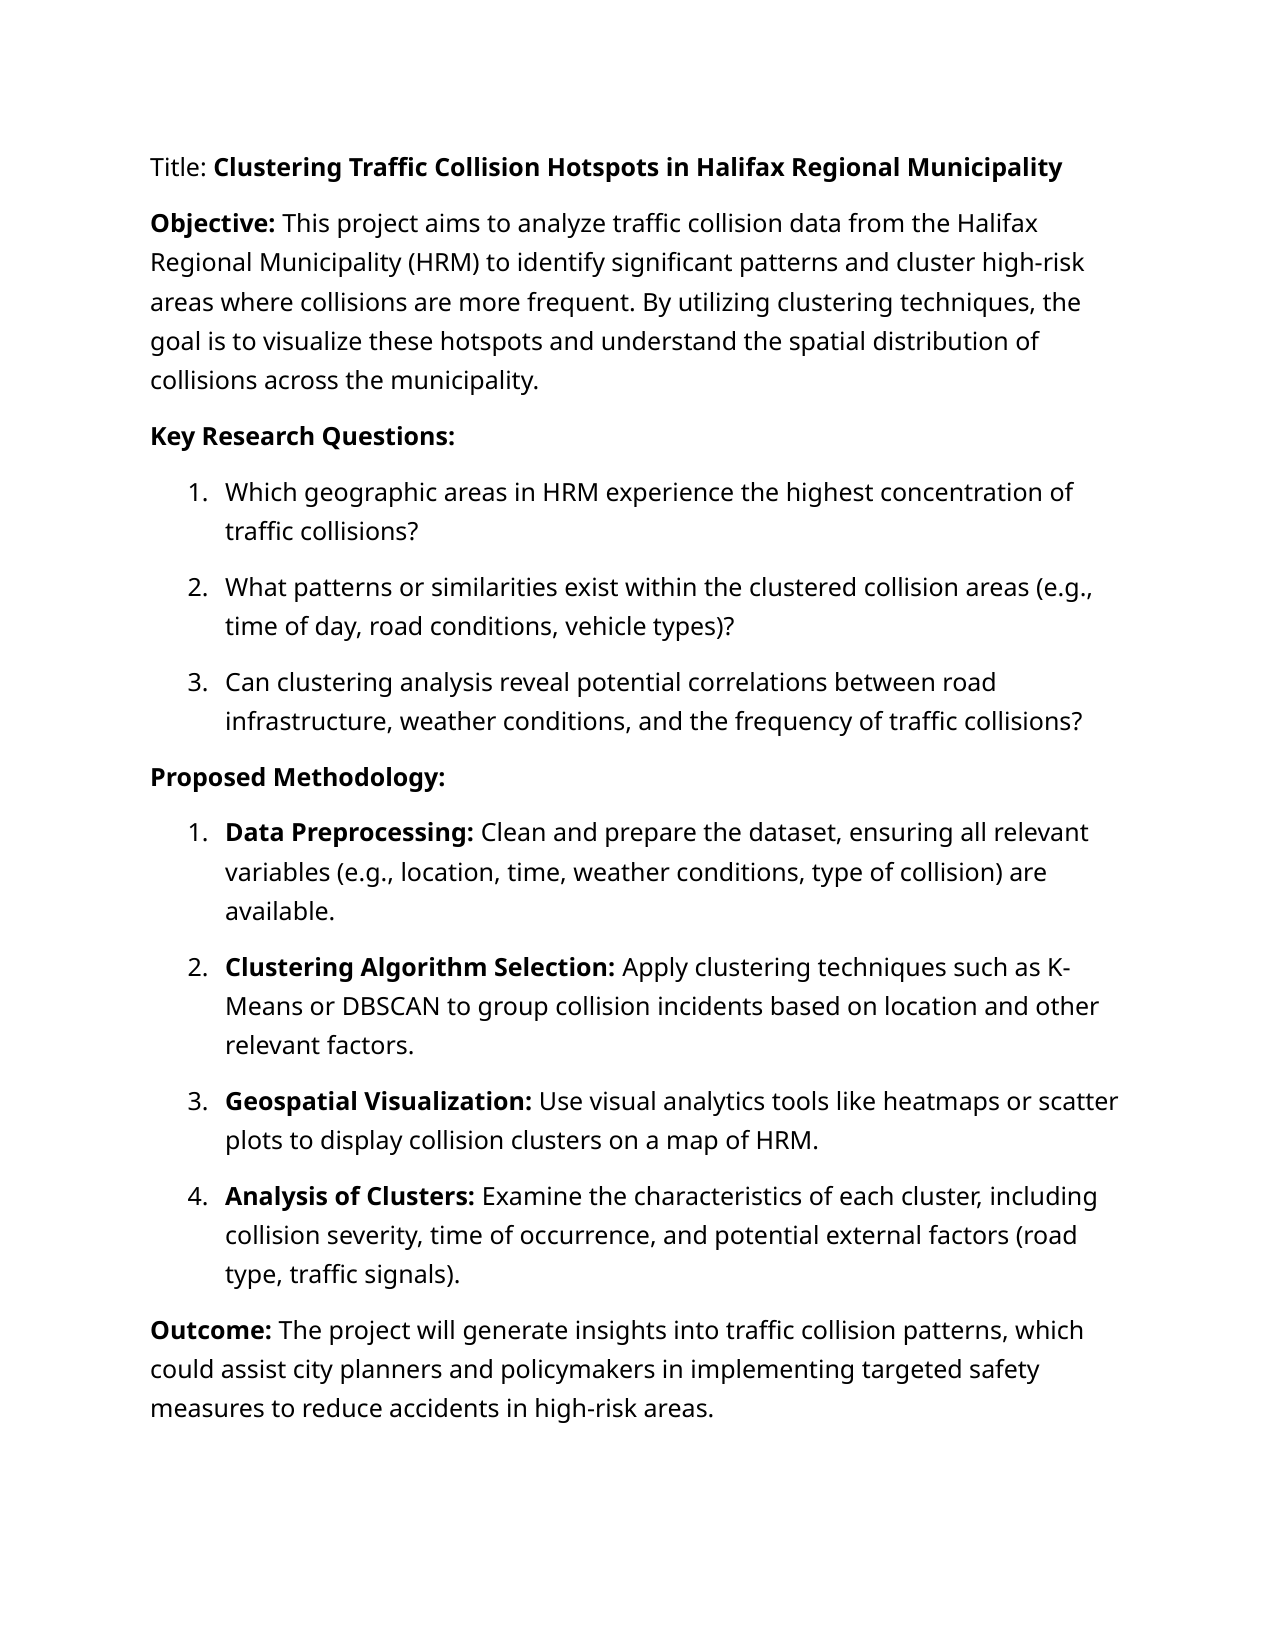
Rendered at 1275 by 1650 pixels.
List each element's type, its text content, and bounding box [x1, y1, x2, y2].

text Key Research Questions: [150, 418, 1125, 452]
text Objective: This project aims to analyze traffic collision data from the Halifax Regional Municipality (HRM) to identify significant patterns and cluster high-risk areas where collisions are more frequent. By utilizing clustering techniques, the goal is to visualize these hotspots and understand the spatial distribution of collisions across the municipality. [150, 206, 1125, 397]
list Clustering Algorithm Selection: Apply clustering techniques such as K-Means or DBSCAN to group collision incidents based on location and other relevant factors. [187, 949, 1125, 1062]
list Geospatial Visualization: Use visual analytics tools like heatmaps or scatter plots to display collision clusters on a map of HRM. [187, 1083, 1125, 1157]
text Title: Clustering Traffic Collision Hotspots in Halifax Regional Municipality [150, 150, 1125, 184]
list Which geographic areas in HRM experience the highest concentration of traffic collisions? [187, 474, 1125, 547]
list Can clustering analysis reveal potential correlations between road infrastructure, weather conditions, and the frequency of traffic collisions? [187, 664, 1125, 737]
list Analysis of Clusters: Examine the characteristics of each cluster, including collision severity, time of occurrence, and potential external factors (road type, traffic signals). [187, 1178, 1125, 1291]
list Data Preprocessing: Clean and prepare the dataset, ensuring all relevant variables (e.g., location, time, weather conditions, type of collision) are available. [187, 815, 1125, 927]
text Proposed Methodology: [150, 759, 1125, 793]
text Outcome: The project will generate insights into traffic collision patterns, which could assist city planners and policymakers in implementing targeted safety measures to reduce accidents in high-risk areas. [150, 1312, 1125, 1425]
list What patterns or similarities exist within the clustered collision areas (e.g., time of day, road conditions, vehicle types)? [187, 569, 1125, 642]
